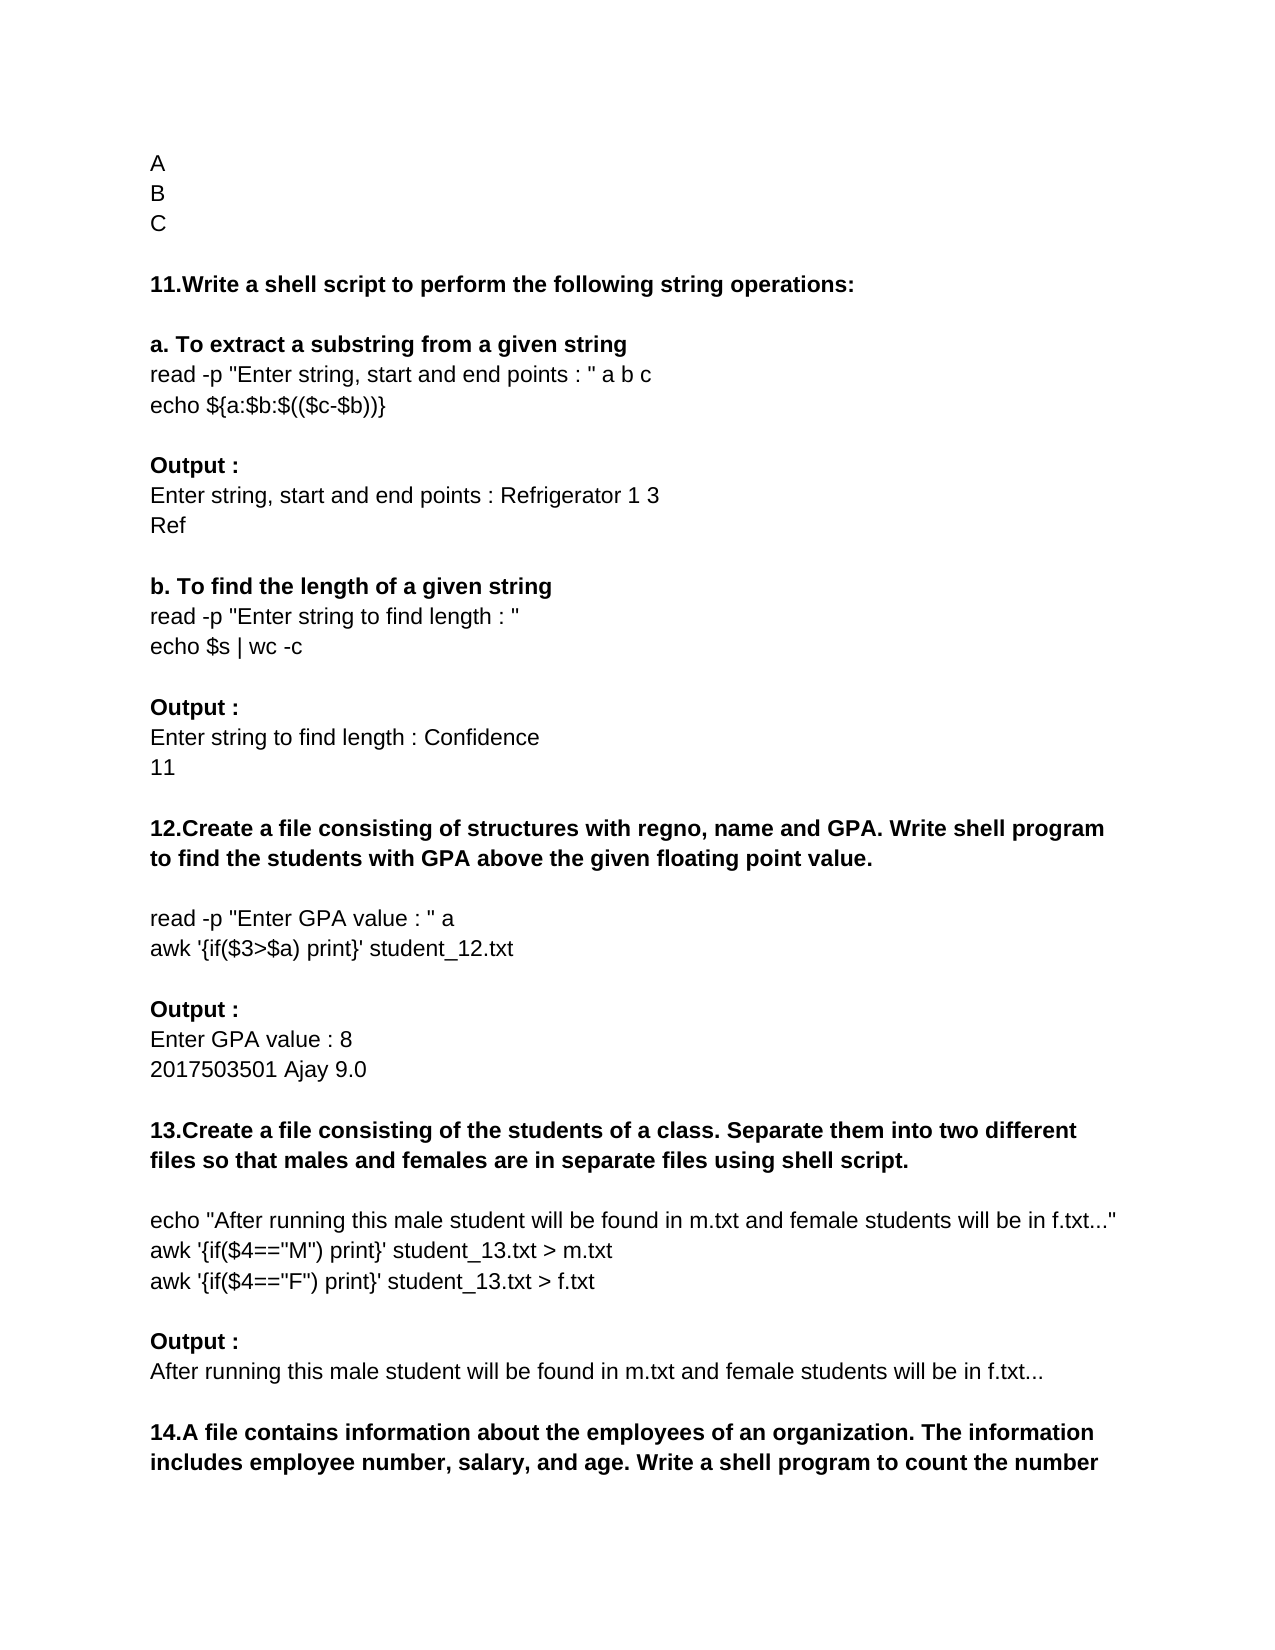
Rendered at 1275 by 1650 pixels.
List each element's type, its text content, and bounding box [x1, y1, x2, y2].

text read -p "Enter string, start and end points : " a b c [150, 361, 1125, 388]
text Output : [150, 1328, 1125, 1354]
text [150, 1419, 1125, 1475]
text read -p "Enter GPA value : " a [150, 905, 1125, 932]
text echo $s | wc -c [150, 633, 1125, 660]
text Output : [150, 996, 1125, 1022]
text 11.Write a shell script to perform the following string operations: [150, 271, 1125, 297]
text echo "After running this male student will be found in m.txt and female students will be in f.txt..." [150, 1207, 1125, 1234]
text Output : [150, 452, 1125, 478]
text b. To find the length of a given string [150, 573, 1125, 599]
text awk '{if($4=="M") print}' student_13.txt > m.txt [150, 1237, 1125, 1264]
text Output : [150, 694, 1125, 720]
text A [150, 150, 1125, 176]
text B [150, 180, 1125, 207]
text Enter string, start and end points : Refrigerator 1 3 [150, 482, 1125, 509]
text After running this male student will be found in m.txt and female students will be in f.txt... [150, 1358, 1125, 1385]
text awk '{if($3>$a) print}' student_12.txt [150, 935, 1125, 962]
text Enter string to find length : Confidence [150, 724, 1125, 750]
text 2017503501 Ajay 9.0 [150, 1056, 1125, 1083]
text 13.Create a file consisting of the students of a class. Separate them into two different files so that males and females are in separate files using shell script. [150, 1117, 1125, 1173]
text read -p "Enter string to find length : " [150, 603, 1125, 629]
text 11 [150, 754, 1125, 781]
text a. To extract a substring from a given string [150, 331, 1125, 358]
text C [150, 210, 1125, 237]
text Ref [150, 512, 1125, 539]
text Enter GPA value : 8 [150, 1026, 1125, 1052]
text echo ${a:$b:$(($c-$b))} [150, 392, 1125, 418]
text 12.Create a file consisting of structures with regno, name and GPA. Write shell program to find the students with GPA above the given floating point value. [150, 814, 1125, 871]
text awk '{if($4=="F") print}' student_13.txt > f.txt [150, 1268, 1125, 1294]
